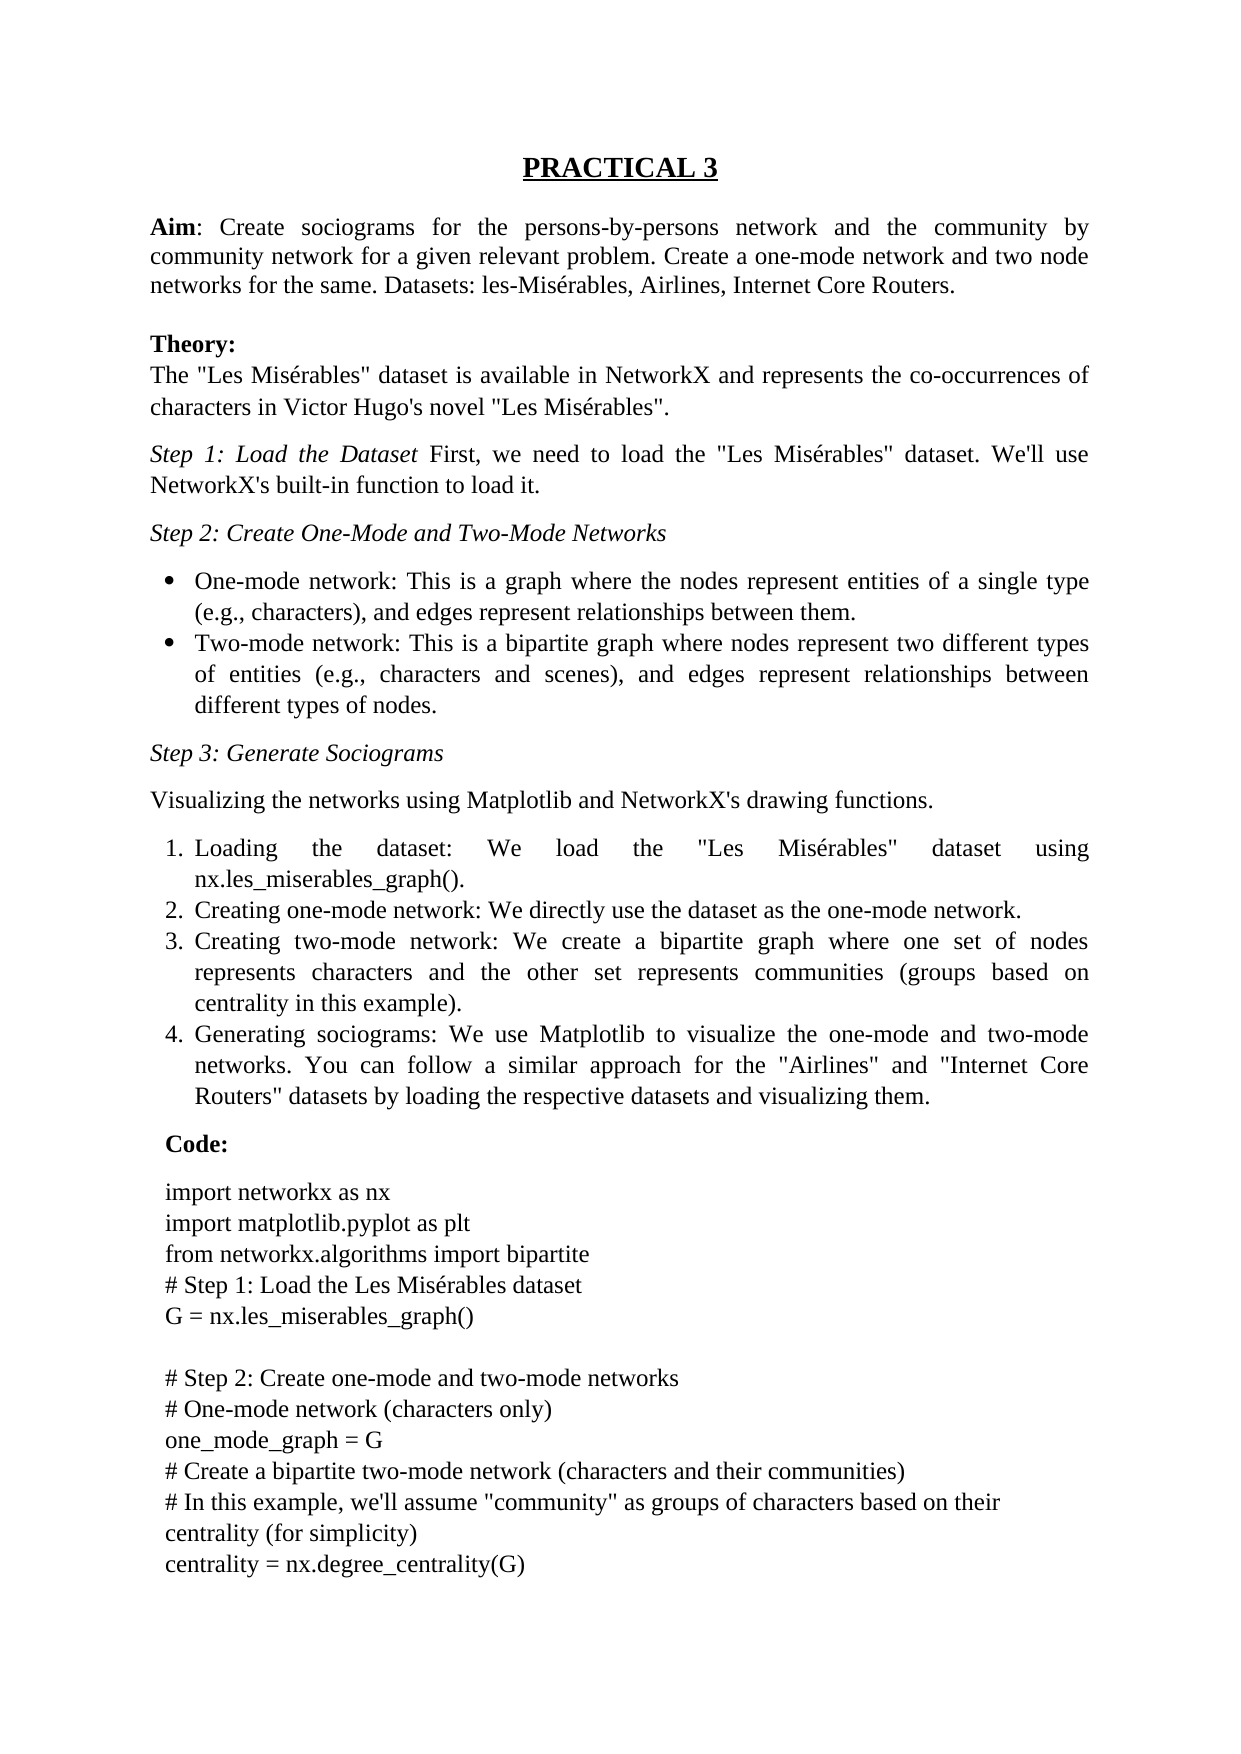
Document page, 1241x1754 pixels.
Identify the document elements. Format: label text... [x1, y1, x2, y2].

text # In this example, we'll assume "community" as groups of characters based on their centrality (for simplicity) [165, 1487, 1090, 1547]
text import matplotlib.pyplot as plt [165, 1208, 1090, 1237]
text # Step 2: Create one-mode and two-mode networks [165, 1363, 1090, 1392]
text centrality = nx.degree_centrality(G) [165, 1549, 1090, 1578]
text Code: [165, 1129, 1090, 1158]
text # One-mode network (characters only) [165, 1394, 1090, 1423]
list One-mode network: This is a graph where the nodes represent entities of a single type (e.g., characters), and edges represent relationships between them. [165, 566, 1090, 626]
text Step 3: Generate Sociograms [150, 738, 1090, 766]
text one_mode_graph = G [165, 1425, 1090, 1454]
text Aim: Create sociograms for the persons-by-persons network and the community by community network for a given relevant problem. Create a one-mode network and two node networks for the same. Datasets: les-Misérables, Airlines, Internet Core Routers. [150, 212, 1090, 298]
text Step 2: Create One-Mode and Two-Mode Networks [150, 518, 1090, 547]
text # Step 1: Load the Les Misérables dataset [165, 1270, 1090, 1299]
text import networkx as nx [165, 1177, 1090, 1206]
text PRACTICAL 3 [150, 150, 1090, 183]
text Step 1: Load the Dataset First, we need to load the "Les Misérables" dataset. We'll use NetworkX's built-in function to load it. [150, 439, 1090, 499]
list Creating one-mode network: We directly use the dataset as the one-mode network. [165, 895, 1090, 924]
text # Create a bipartite two-mode network (characters and their communities) [165, 1456, 1090, 1485]
list Generating sociograms: We use Matplotlib to visualize the one-mode and two-mode networks. You can follow a similar approach for the "Airlines" and "Internet Core Routers" datasets by loading the respective datasets and visualizing them. [165, 1019, 1090, 1110]
text from networkx.algorithms import bipartite [165, 1239, 1090, 1268]
list Creating two-mode network: We create a bipartite graph where one set of nodes represents characters and the other set represents communities (groups based on centrality in this example). [165, 926, 1090, 1017]
text Visualizing the networks using Matplotlib and NetworkX's drawing functions. [150, 785, 1090, 814]
list Loading the dataset: We load the "Les Misérables" dataset using nx.les_miserables_graph(). [165, 833, 1090, 893]
text The "Les Misérables" dataset is available in NetworkX and represents the co-occurrences of characters in Victor Hugo's novel "Les Misérables". [150, 361, 1090, 420]
text G = nx.les_miserables_graph() [165, 1301, 1090, 1330]
text Theory: [150, 329, 1090, 358]
list Two-mode network: This is a bipartite graph where nodes represent two different types of entities (e.g., characters and scenes), and edges represent relationships between different types of nodes. [165, 628, 1090, 719]
